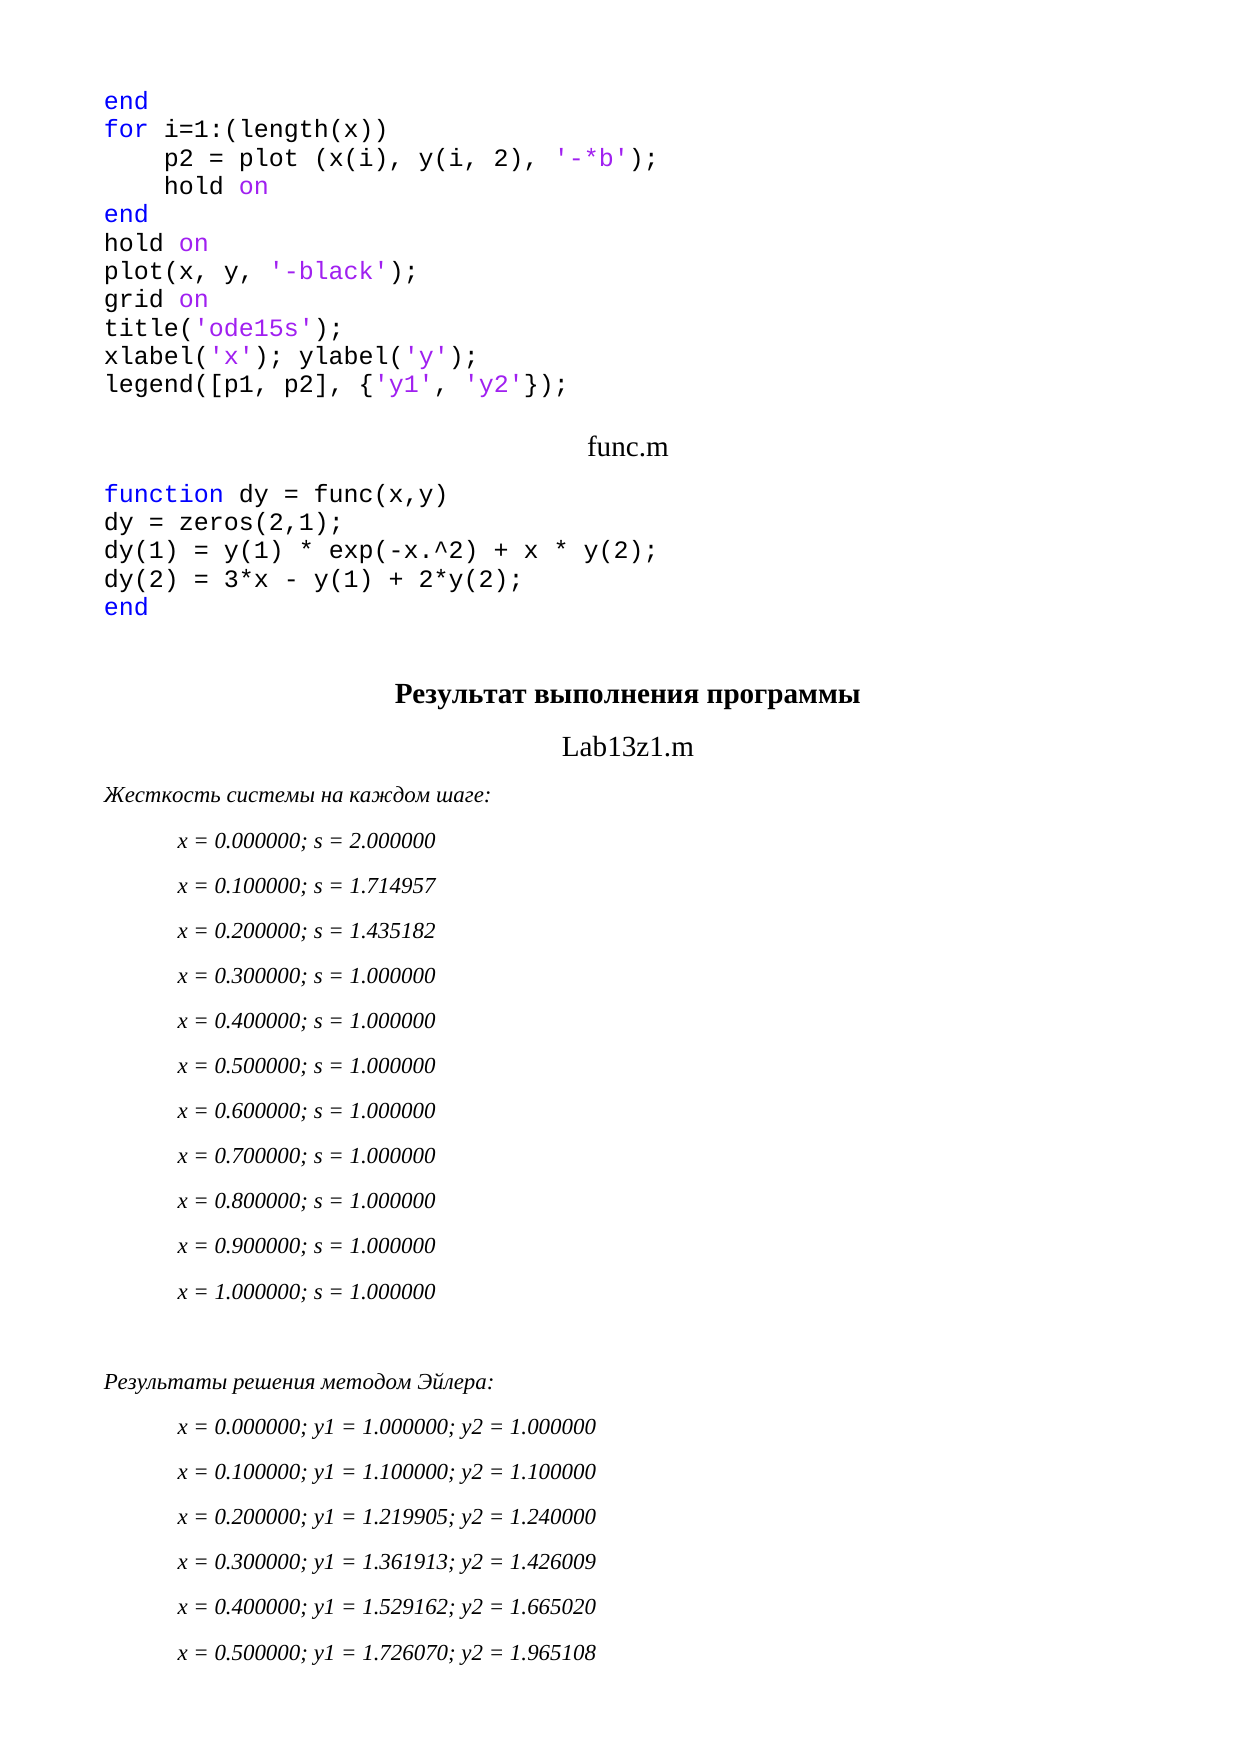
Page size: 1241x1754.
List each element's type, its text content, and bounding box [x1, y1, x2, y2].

text p2 = plot (x(i), y(i, 2), '-*b'); [103, 145, 1152, 174]
text end [103, 595, 1152, 623]
text x = 1.000000; s = 1.000000 [103, 1278, 1152, 1304]
text title('ode15s'); [103, 315, 1152, 344]
text x = 0.100000; y1 = 1.100000; y2 = 1.100000 [103, 1458, 1152, 1484]
text x = 0.500000; y1 = 1.726070; y2 = 1.965108 [103, 1638, 1152, 1665]
text hold on [103, 230, 1152, 259]
text dy(1) = y(1) * exp(-x.^2) + x * y(2); [103, 538, 1152, 566]
text function dy = func(x,y) [103, 481, 1152, 510]
text x = 0.900000; s = 1.000000 [103, 1233, 1152, 1259]
text Результат выполнения программы [103, 676, 1152, 709]
text legend([p1, p2], {'y1', 'y2'}); [103, 372, 1152, 400]
text grid on [103, 287, 1152, 315]
text x = 0.400000; s = 1.000000 [103, 1007, 1152, 1033]
text xlabel('x'); ylabel('y'); [103, 344, 1152, 372]
text x = 0.800000; s = 1.000000 [103, 1187, 1152, 1214]
text x = 0.300000; y1 = 1.361913; y2 = 1.426009 [103, 1548, 1152, 1575]
text end [103, 89, 1152, 117]
text x = 0.300000; s = 1.000000 [103, 962, 1152, 988]
text x = 0.200000; s = 1.435182 [103, 917, 1152, 943]
text x = 0.000000; s = 2.000000 [103, 827, 1152, 853]
text x = 0.200000; y1 = 1.219905; y2 = 1.240000 [103, 1503, 1152, 1529]
text x = 0.100000; s = 1.714957 [103, 872, 1152, 898]
text plot(x, y, '-black'); [103, 259, 1152, 287]
text Lab13z1.m [103, 729, 1152, 762]
text x = 0.600000; s = 1.000000 [103, 1097, 1152, 1124]
text hold on [103, 174, 1152, 202]
text x = 0.400000; y1 = 1.529162; y2 = 1.665020 [103, 1593, 1152, 1620]
text dy = zeros(2,1); [103, 510, 1152, 538]
text x = 0.500000; s = 1.000000 [103, 1052, 1152, 1078]
text Жесткость системы на каждом шаге: [103, 782, 1152, 808]
text end [103, 202, 1152, 230]
text dy(2) = 3*x - y(1) + 2*y(2); [103, 566, 1152, 595]
text x = 0.700000; s = 1.000000 [103, 1142, 1152, 1169]
text x = 0.000000; y1 = 1.000000; y2 = 1.000000 [103, 1413, 1152, 1439]
text Результаты решения методом Эйлера: [103, 1368, 1152, 1394]
text for i=1:(length(x)) [103, 117, 1152, 145]
text func.m [103, 429, 1152, 462]
